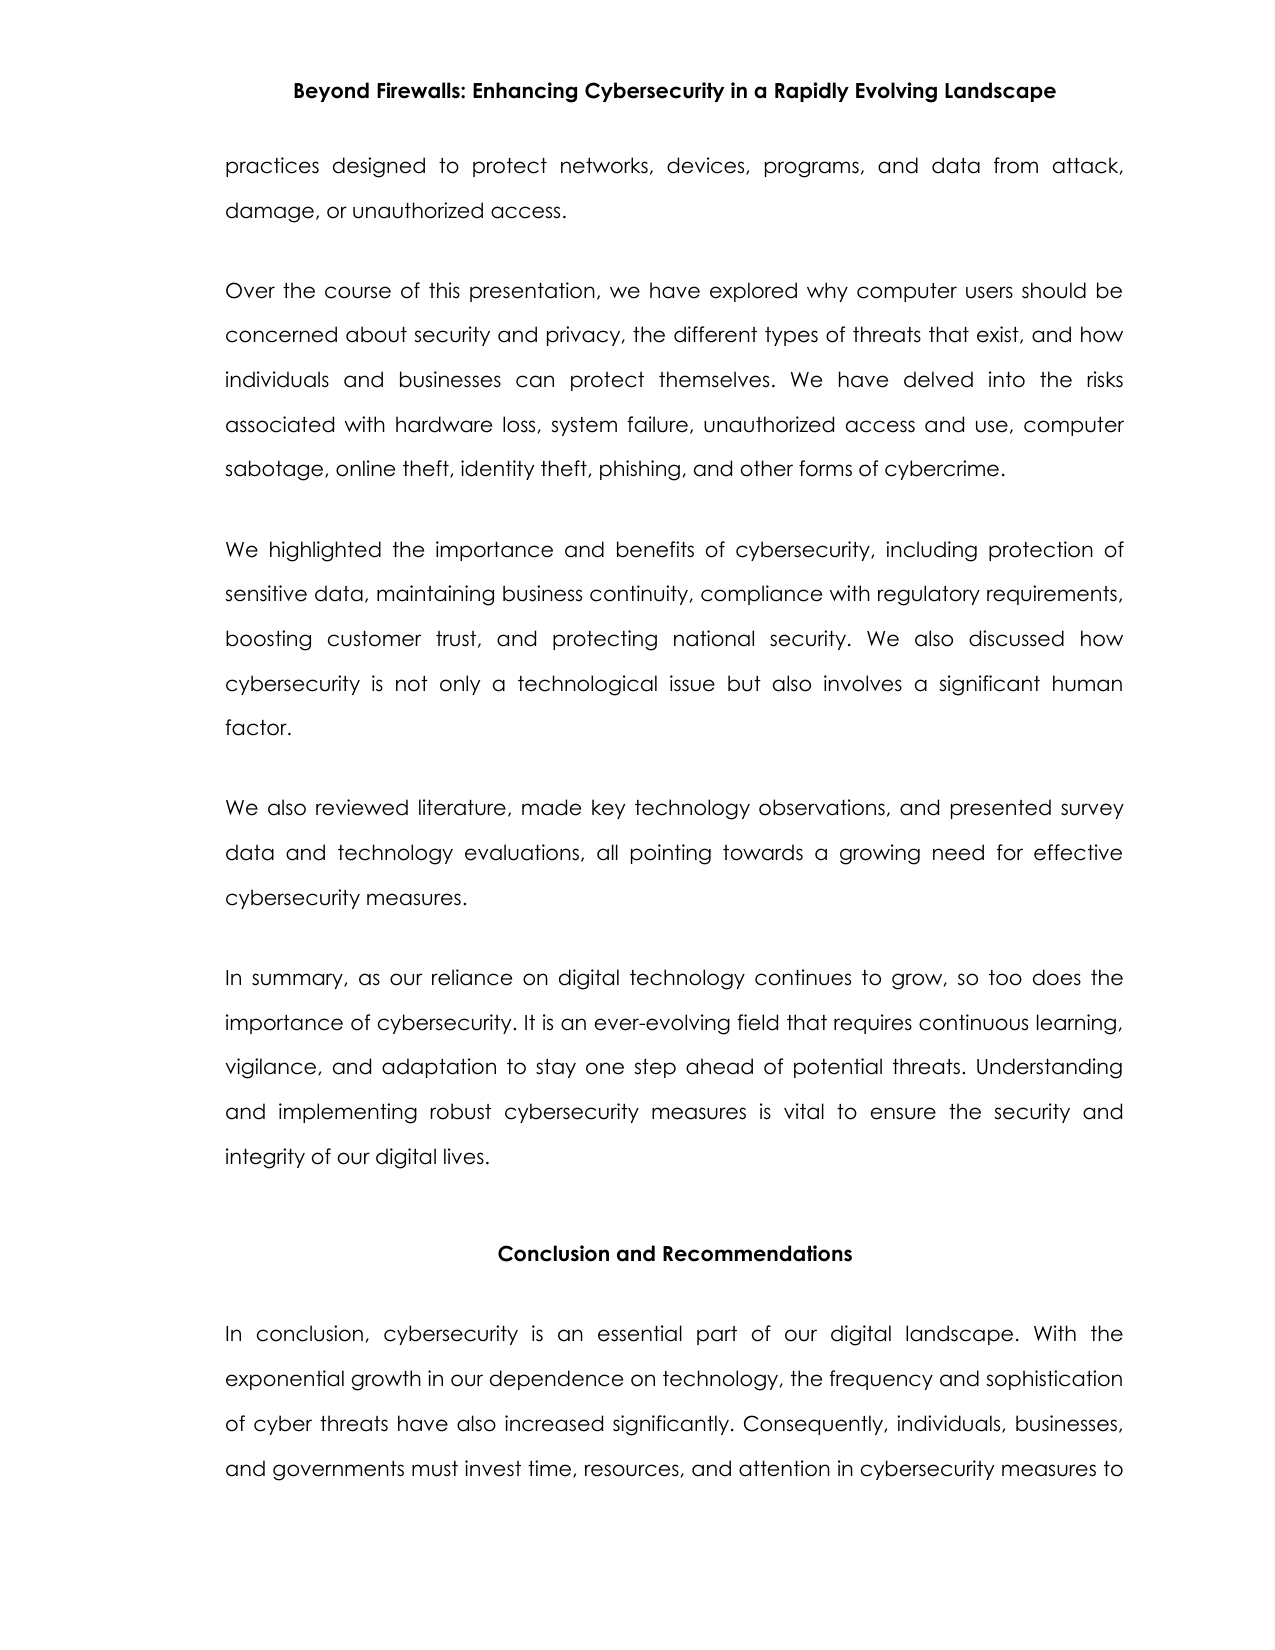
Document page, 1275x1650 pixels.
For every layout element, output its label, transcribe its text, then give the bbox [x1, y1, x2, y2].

text We highlighted the importance and benefits of cybersecurity, including protection of sensitive data, maintaining business continuity, compliance with regulatory requirements, boosting customer trust, and protecting national security. We also discussed how cybersecurity is not only a technological issue but also involves a significant human factor. [221, 534, 1129, 746]
text We also reviewed literature, made key technology observations, and presented survey data and technology evaluations, all pointing towards a growing need for effective cybersecurity measures. [219, 792, 1130, 916]
text In summary, as our reliance on digital technology continues to grow, so too does the importance of cybersecurity. It is an ever-evolving field that requires continuous learning, vigilance, and adaptation to stay one step ahead of potential threats. Understanding and implementing robust cybersecurity measures is vital to ensure the security and integrity of our digital lives. [221, 962, 1129, 1175]
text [219, 1318, 1130, 1487]
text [221, 150, 1129, 229]
text Conclusion and Recommendations [219, 1238, 1130, 1272]
text Over the course of this presentation, we have explored why computer users should be concerned about security and privacy, the different types of threats that exist, and how individuals and businesses can protect themselves. We have delved into the risks associated with hardware loss, system failure, unauthorized access and use, computer sabotage, online theft, identity theft, phishing, and other forms of cybercrime. [221, 275, 1129, 487]
